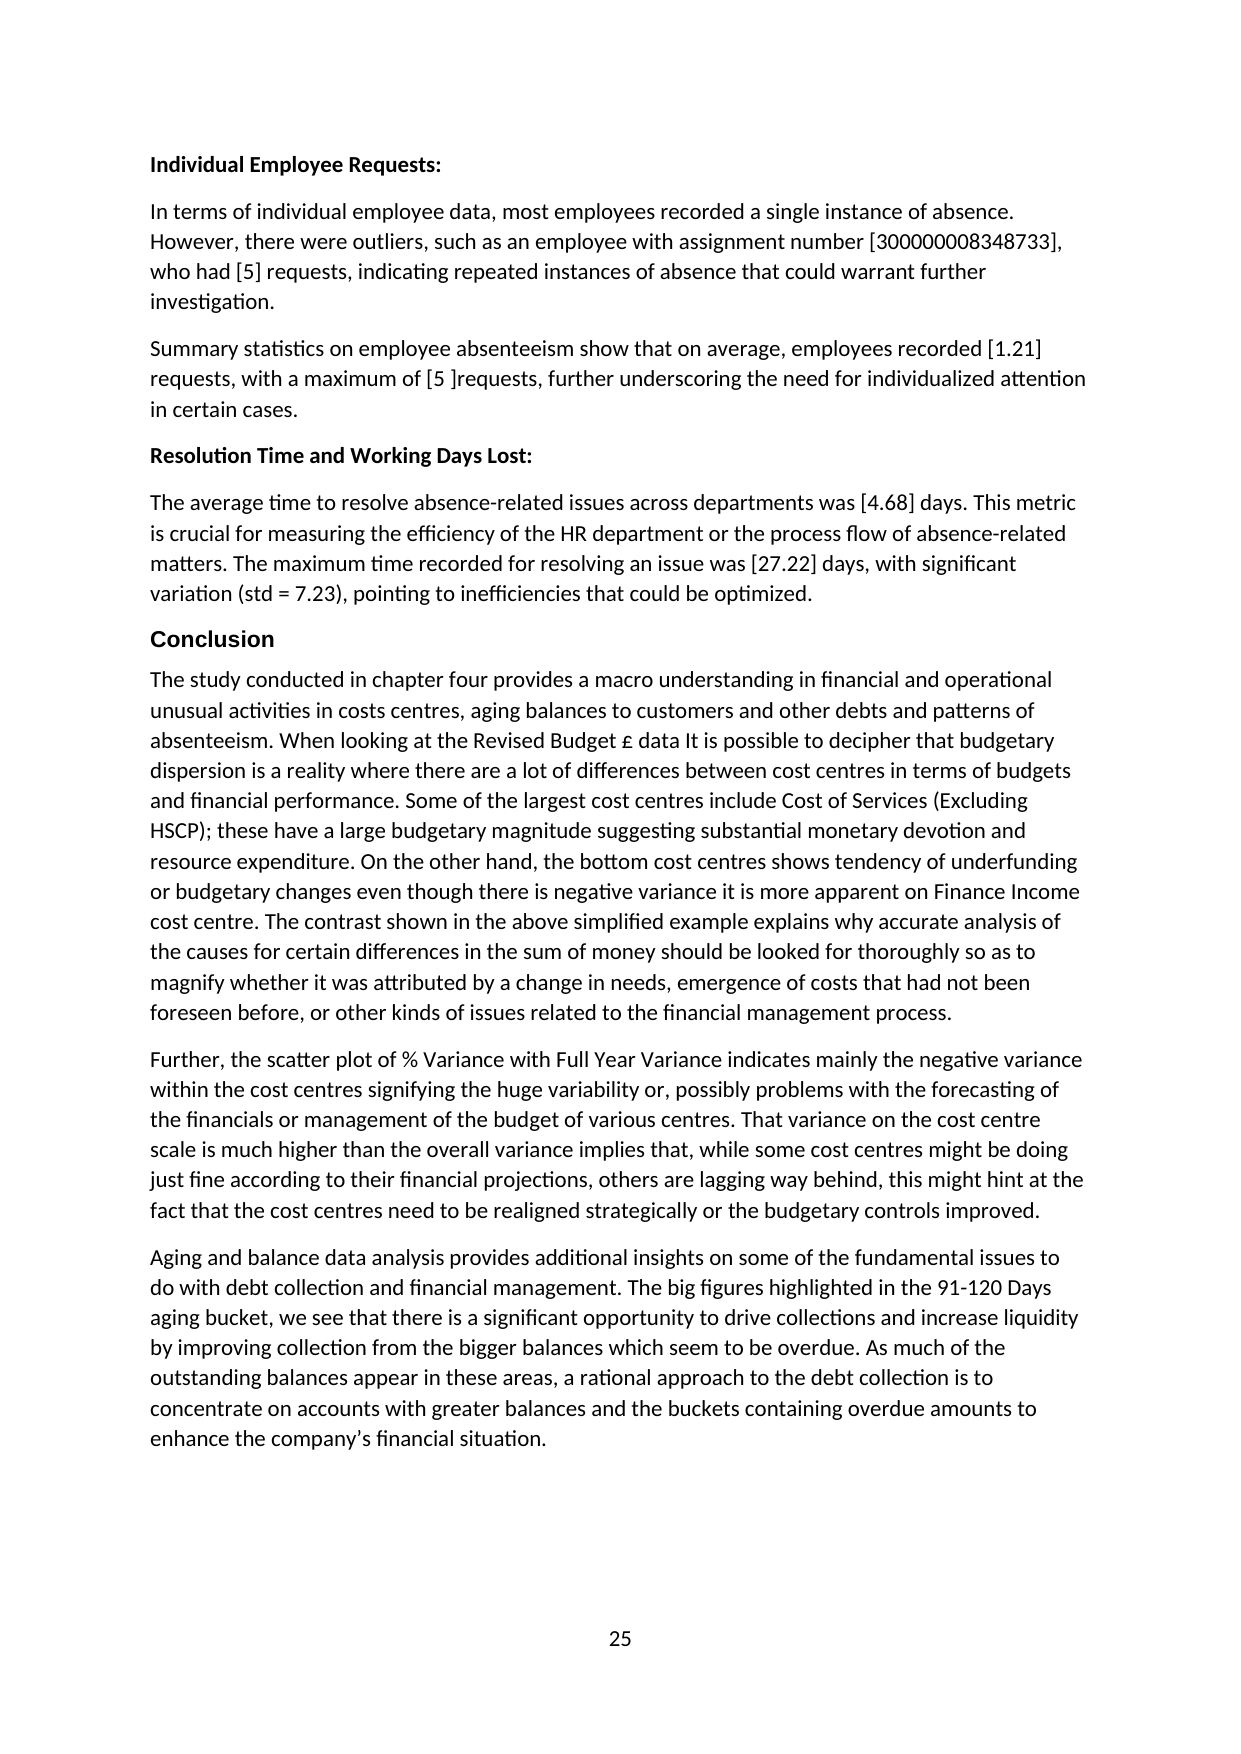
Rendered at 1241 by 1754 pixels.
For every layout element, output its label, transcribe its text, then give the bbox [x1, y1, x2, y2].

text The study conducted in chapter four provides a macro understanding in financial and operational unusual activities in costs centres, aging balances to customers and other debts and patterns of absenteeism. When looking at the Revised Budget £ data It is possible to decipher that budgetary dispersion is a reality where there are a lot of differences between cost centres in terms of budgets and financial performance. Some of the largest cost centres include Cost of Services (Excluding HSCP); these have a large budgetary magnitude suggesting substantial monetary devotion and resource expenditure. On the other hand, the bottom cost centres shows tendency of underfunding or budgetary changes even though there is negative variance it is more apparent on Finance Income cost centre. The contrast shown in the above simplified example explains why accurate analysis of the causes for certain differences in the sum of money should be looked for thoroughly so as to magnify whether it was attributed by a change in needs, emergence of costs that had not been foreseen before, or other kinds of issues related to the financial management process. [150, 666, 1090, 1026]
text Further, the scatter plot of % Variance with Full Year Variance indicates mainly the negative variance within the cost centres signifying the huge variability or, possibly problems with the forecasting of the financials or management of the budget of various centres. That variance on the cost centre scale is much higher than the overall variance implies that, while some cost centres might be doing just fine according to their financial projections, others are lagging way behind, this might hint at the fact that the cost centres need to be realigned strategically or the budgetary controls improved. [150, 1045, 1090, 1224]
text Individual Employee Requests: [150, 150, 1090, 178]
text Resolution Time and Working Days Lost: [150, 442, 1090, 470]
text Aging and balance data analysis provides additional insights on some of the fundamental issues to do with debt collection and financial management. The big figures highlighted in the 91-120 Days aging bucket, we see that there is a significant opportunity to drive collections and increase liquidity by improving collection from the bigger balances which seem to be overdue. As much of the outstanding balances appear in these areas, a rational approach to the debt collection is to concentrate on accounts with greater balances and the buckets containing overdue amounts to enhance the company’s financial situation. [150, 1243, 1090, 1452]
subtitle Conclusion [150, 626, 1090, 652]
text In terms of individual employee data, most employees recorded a single instance of absence. However, there were outliers, such as an employee with assignment number [300000008348733], who had [5] requests, indicating repeated instances of absence that could warrant further investigation. [150, 197, 1090, 316]
text Summary statistics on employee absenteeism show that on average, employees recorded [1.21] requests, with a maximum of [5 ]requests, further underscoring the need for individualized attention in certain cases. [150, 334, 1090, 423]
text The average time to resolve absence-related issues across departments was [4.68] days. This metric is crucial for measuring the efficiency of the HR department or the process flow of absence-related matters. The maximum time recorded for resolving an issue was [27.22] days, with significant variation (std = 7.23), pointing to inefficiencies that could be optimized. [150, 488, 1090, 607]
